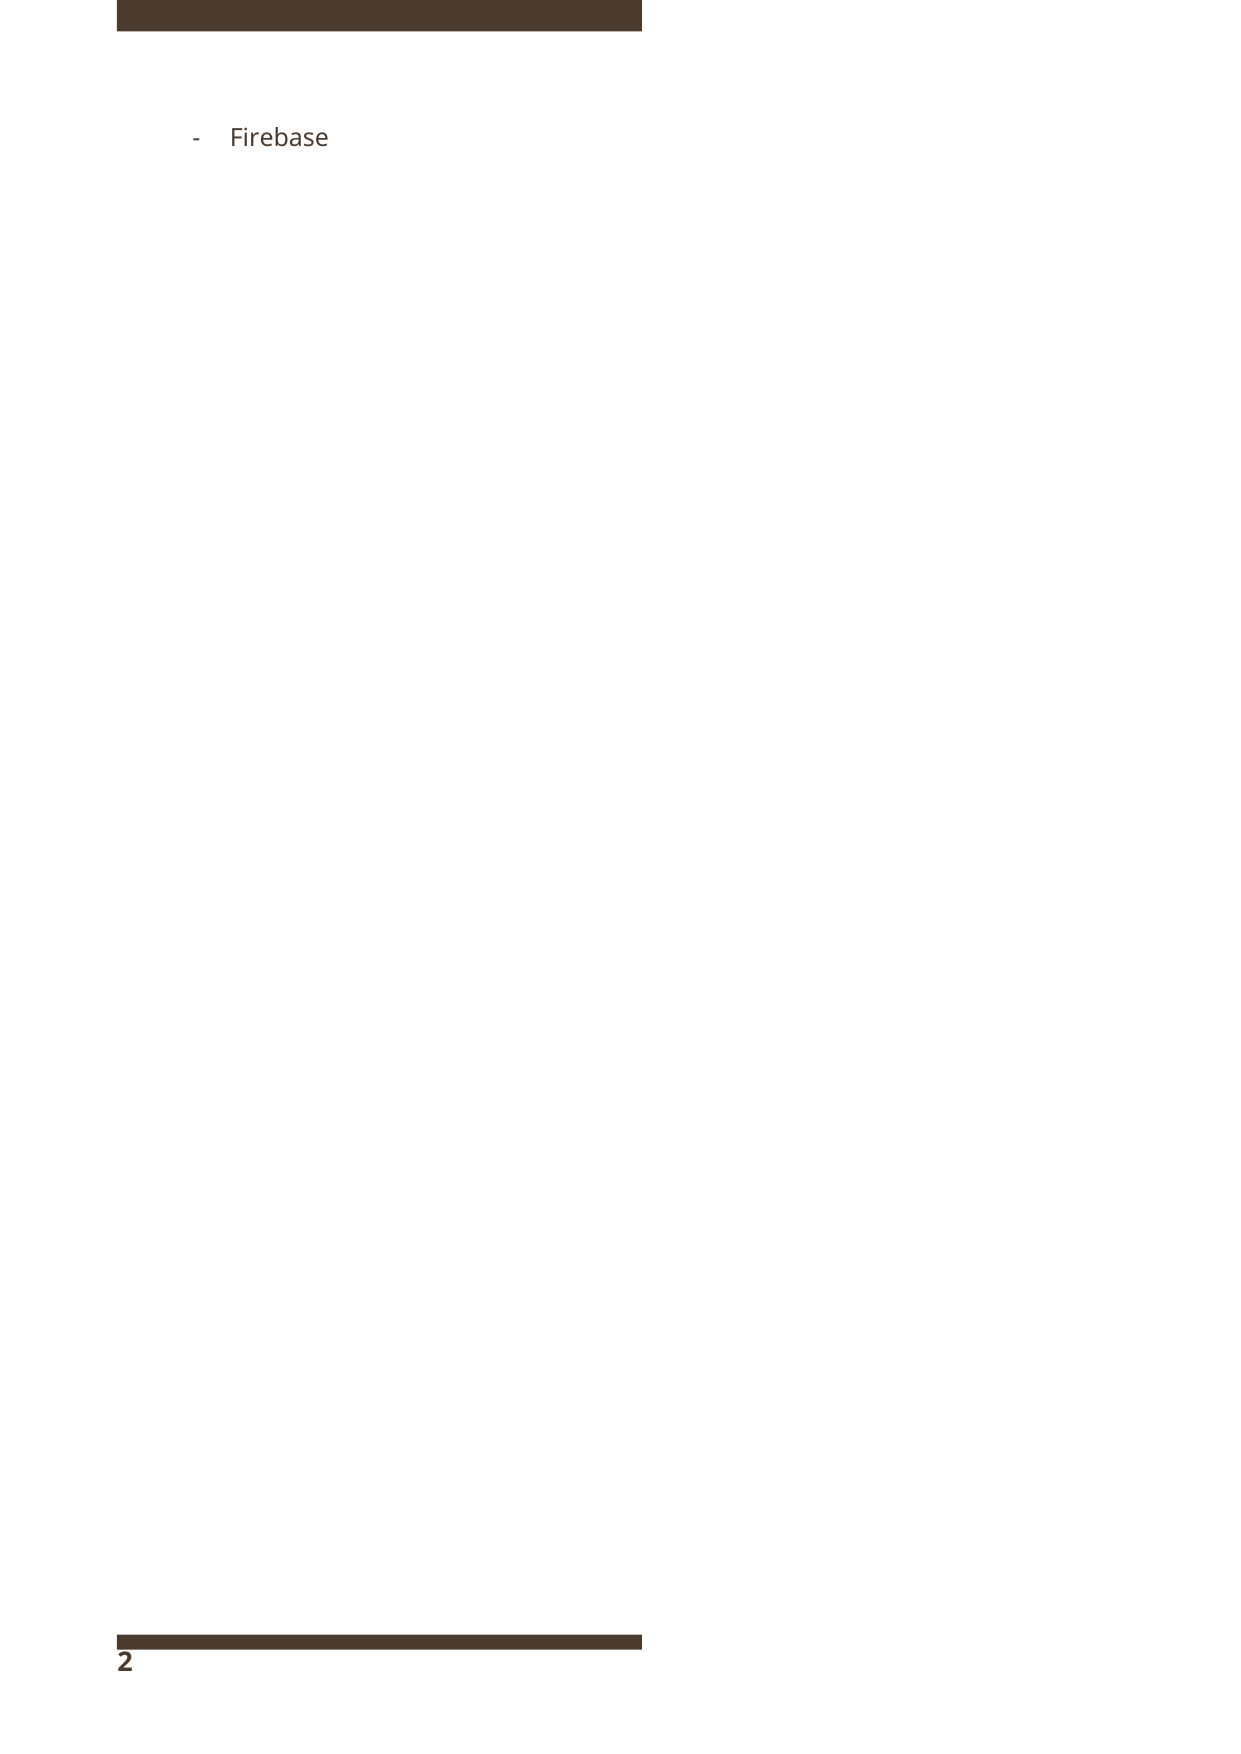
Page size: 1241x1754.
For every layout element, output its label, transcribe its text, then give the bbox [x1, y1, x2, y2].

list Firebase [192, 120, 1123, 154]
